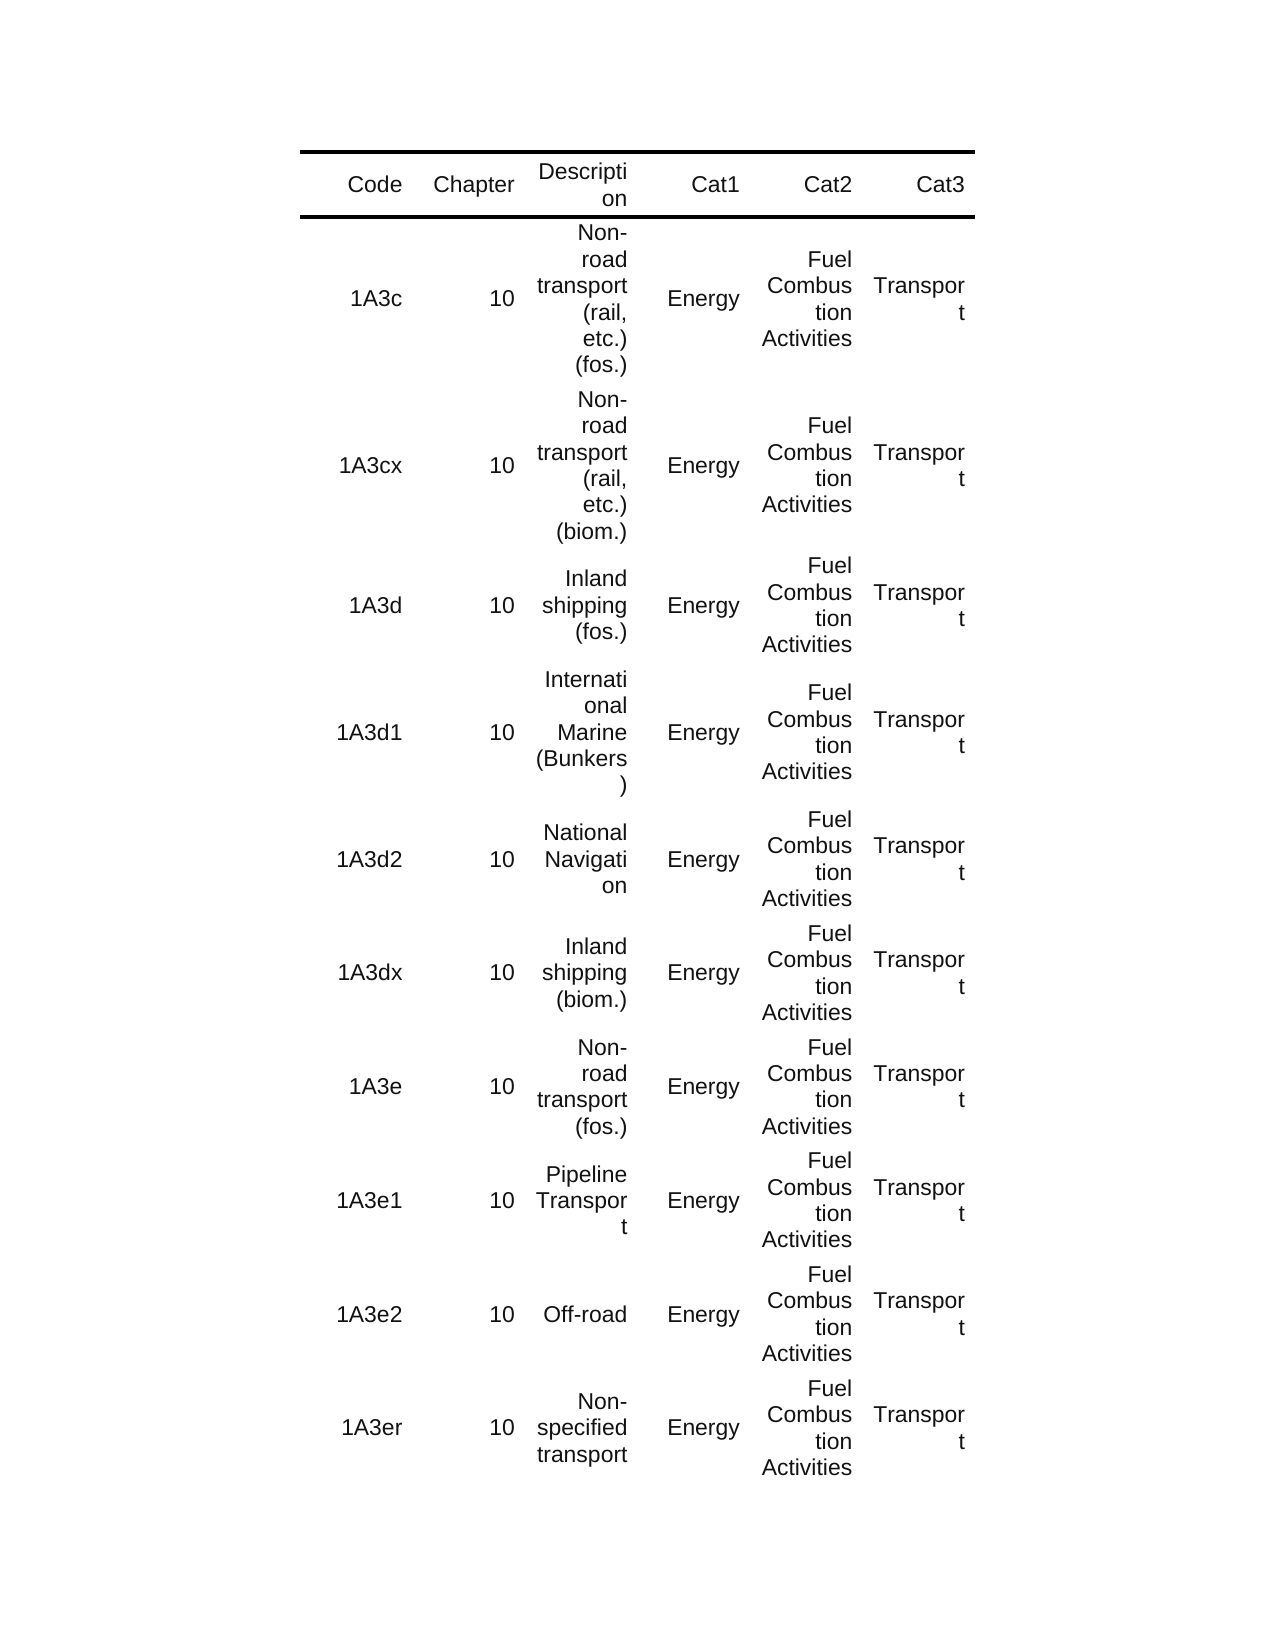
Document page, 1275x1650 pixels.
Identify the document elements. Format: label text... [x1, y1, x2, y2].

table_cell 10 [413, 1371, 525, 1484]
table_cell 1A3d2 [300, 802, 412, 916]
table_cell 1A3cx [300, 382, 412, 548]
table_cell Inland shipping (fos.) [525, 548, 637, 662]
table_cell 10 [413, 1143, 525, 1257]
table_cell 1A3e2 [300, 1257, 412, 1371]
table_cell 1A3d1 [300, 662, 412, 802]
table_cell 10 [413, 1257, 525, 1371]
table_cell Non-road transport (fos.) [525, 1030, 637, 1143]
table_cell Energy [638, 662, 750, 802]
table_cell 1A3d [300, 548, 412, 662]
table_cell Fuel Combustion Activities [750, 916, 862, 1029]
table_cell Non-road transport (rail, etc.)(biom.) [525, 382, 637, 548]
table_cell Transport [863, 219, 975, 382]
table_cell 10 [413, 548, 525, 662]
table_cell Transport [863, 382, 975, 548]
table_cell Fuel Combustion Activities [750, 802, 862, 916]
table_cell Transport [863, 1371, 975, 1484]
table_cell Energy [638, 916, 750, 1029]
table_cell Transport [863, 916, 975, 1029]
table_cell Fuel Combustion Activities [750, 1143, 862, 1257]
table_cell 1A3dx [300, 916, 412, 1029]
table_cell Fuel Combustion Activities [750, 382, 862, 548]
table_cell 10 [413, 382, 525, 548]
table_cell Energy [638, 802, 750, 916]
table_cell Energy [638, 548, 750, 662]
table_cell 10 [413, 802, 525, 916]
table_cell 1A3e [300, 1030, 412, 1143]
table_header Chapter [413, 154, 525, 215]
table_cell 10 [413, 916, 525, 1029]
table_cell Transport [863, 662, 975, 802]
table_cell 10 [413, 1030, 525, 1143]
table_cell 10 [413, 219, 525, 382]
table_cell Non-specified transport [525, 1371, 637, 1484]
table_cell Fuel Combustion Activities [750, 1030, 862, 1143]
table_cell Off-road [525, 1257, 637, 1371]
table_cell Fuel Combustion Activities [750, 1371, 862, 1484]
table_header Description [525, 154, 637, 215]
table_cell Transport [863, 802, 975, 916]
table_cell Non-road transport (rail, etc.) (fos.) [525, 219, 637, 382]
table_cell International Marine (Bunkers) [525, 662, 637, 802]
table_cell 1A3e1 [300, 1143, 412, 1257]
table_header Cat1 [638, 154, 750, 215]
table_cell Transport [863, 1257, 975, 1371]
table_cell 1A3c [300, 219, 412, 382]
table_cell 10 [413, 662, 525, 802]
table_cell Energy [638, 1030, 750, 1143]
table_cell Inland shipping (biom.) [525, 916, 637, 1029]
table_header Cat2 [750, 154, 862, 215]
table_cell Energy [638, 219, 750, 382]
table_header Cat3 [863, 154, 975, 215]
table_cell National Navigation [525, 802, 637, 916]
table_cell Fuel Combustion Activities [750, 1257, 862, 1371]
table_cell Energy [638, 382, 750, 548]
table_cell 1A3er [300, 1371, 412, 1484]
table_cell Fuel Combustion Activities [750, 548, 862, 662]
table_cell Fuel Combustion Activities [750, 662, 862, 802]
table_cell Transport [863, 548, 975, 662]
table_cell Energy [638, 1257, 750, 1371]
table_cell Transport [863, 1143, 975, 1257]
table_cell Energy [638, 1371, 750, 1484]
table_cell Transport [863, 1030, 975, 1143]
table_cell Pipeline Transport [525, 1143, 637, 1257]
table_cell Energy [638, 1143, 750, 1257]
table_cell Fuel Combustion Activities [750, 219, 862, 382]
table_header Code [300, 154, 412, 215]
